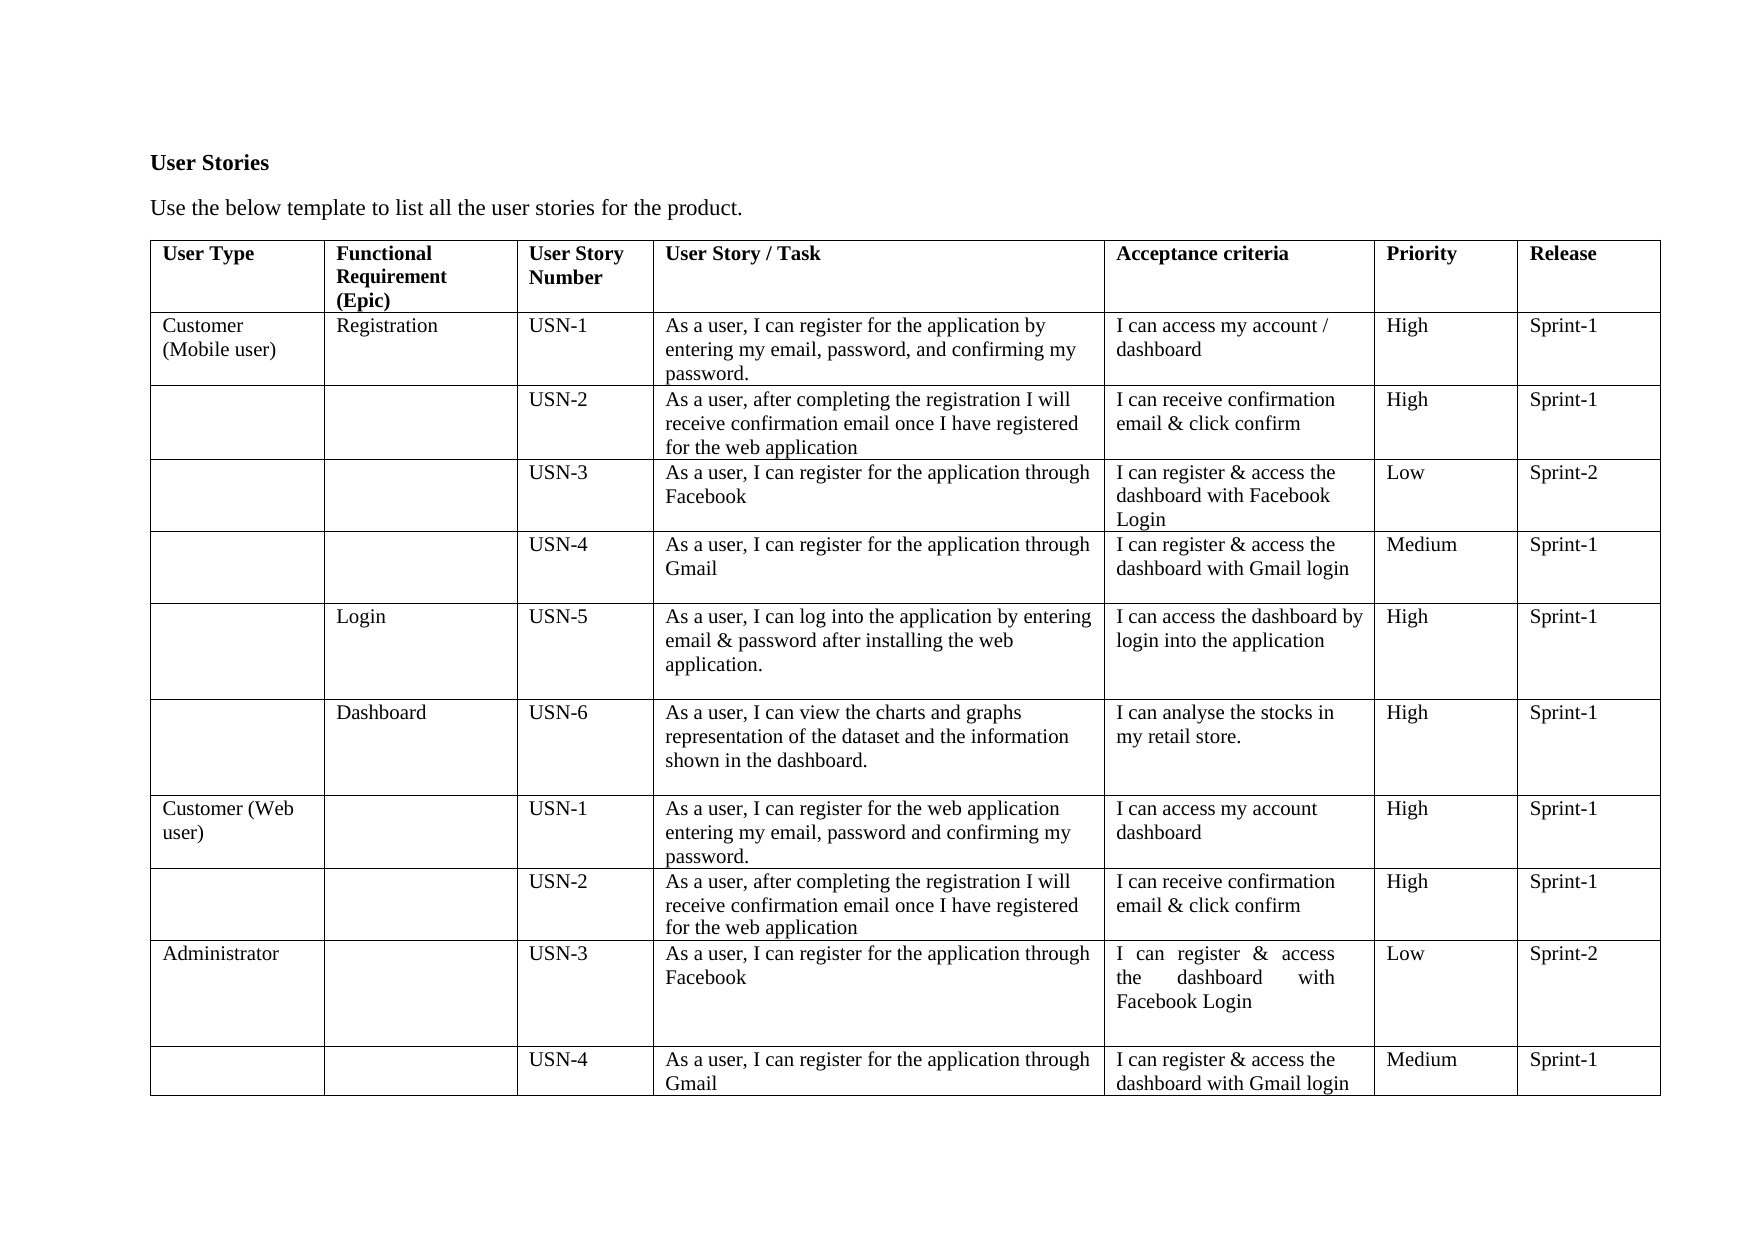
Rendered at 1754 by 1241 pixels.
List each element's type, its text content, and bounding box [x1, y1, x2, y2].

table_cell As a user, I can register for the web application entering my email, password and confirming my password. [654, 796, 1104, 868]
table_cell Low [1375, 460, 1517, 531]
table_cell [325, 869, 517, 939]
table_cell Sprint-1 [1518, 700, 1660, 795]
subtitle User Stories [150, 149, 1673, 176]
table_cell High [1375, 386, 1517, 459]
table_cell As a user, I can register for the application through Facebook [654, 941, 1104, 1046]
table_cell [325, 941, 517, 1046]
table_cell [325, 386, 517, 459]
table_cell I can access the dashboard by login into the application [1105, 604, 1374, 699]
table_cell As a user, after completing the registration I will receive confirmation email once I have registered for the web application [654, 386, 1104, 459]
table_header User Story / Task [654, 241, 1104, 312]
table_header Priority [1375, 241, 1517, 312]
table_cell Dashboard [325, 700, 517, 795]
table_cell USN-4 [518, 1047, 653, 1095]
table_cell High [1375, 796, 1517, 868]
table_header User Story Number [518, 241, 653, 312]
table_cell I can receive confirmation email & click confirm [1105, 869, 1374, 939]
table_header Release [1518, 241, 1660, 312]
table_cell [151, 460, 324, 531]
table_header User Type [151, 241, 324, 312]
table_cell [151, 869, 324, 939]
table_cell I can access my account dashboard [1105, 796, 1374, 868]
table_cell As a user, I can register for the application by entering my email, password, and confirming my password. [654, 313, 1104, 385]
table_cell Registration [325, 313, 517, 385]
table_cell Administrator [151, 941, 324, 1046]
table_cell Sprint-1 [1518, 313, 1660, 385]
table_cell I can register & access the dashboard with Facebook Login [1105, 460, 1374, 531]
table_cell Login [325, 604, 517, 699]
table_cell [325, 532, 517, 603]
table_cell Medium [1375, 532, 1517, 603]
table_cell Sprint-2 [1518, 941, 1660, 1046]
table_cell Sprint-1 [1518, 532, 1660, 603]
table_cell USN-5 [518, 604, 653, 699]
table_cell As a user, I can register for the application through Gmail [654, 1047, 1104, 1095]
table_cell USN-3 [518, 460, 653, 531]
table_cell USN-2 [518, 869, 653, 939]
table_cell As a user, I can register for the application through Facebook [654, 460, 1104, 531]
table_cell I can register & access the dashboard with Gmail login [1105, 1047, 1374, 1095]
table_cell Sprint-1 [1518, 604, 1660, 699]
table_cell [151, 604, 324, 699]
table_cell Customer (Web user) [151, 796, 324, 868]
table_cell As a user, I can view the charts and graphs representation of the dataset and the information shown in the dashboard. [654, 700, 1104, 795]
table_cell Sprint-2 [1518, 460, 1660, 531]
table_cell [151, 532, 324, 603]
table_cell As a user, I can log into the application by entering email & password after installing the web application. [654, 604, 1104, 699]
table_cell USN-4 [518, 532, 653, 603]
table_cell Medium [1375, 1047, 1517, 1095]
table_header Acceptance criteria [1105, 241, 1374, 312]
table_cell High [1375, 700, 1517, 795]
table_cell I can register & access the dashboard with Gmail login [1105, 532, 1374, 603]
table_cell I can access my account / dashboard [1105, 313, 1374, 385]
table_cell USN-2 [518, 386, 653, 459]
table_cell Sprint-1 [1518, 796, 1660, 868]
text Use the below template to list all the user stories for the product. [150, 194, 1673, 221]
table_cell I can receive confirmation email & click confirm [1105, 386, 1374, 459]
table_header Functional Requirement (Epic) [325, 241, 517, 312]
table_cell USN-1 [518, 313, 653, 385]
table_cell High [1375, 313, 1517, 385]
table_cell High [1375, 604, 1517, 699]
table_cell [325, 796, 517, 868]
table_cell [325, 460, 517, 531]
table_cell [325, 1047, 517, 1095]
table_cell [151, 1047, 324, 1095]
table_cell USN-6 [518, 700, 653, 795]
table_cell [151, 386, 324, 459]
table_cell USN-1 [518, 796, 653, 868]
table_cell High [1375, 869, 1517, 939]
table_cell Customer (Mobile user) [151, 313, 324, 385]
table_cell [151, 700, 324, 795]
table_cell Sprint-1 [1518, 1047, 1660, 1095]
table_cell I can analyse the stocks in my retail store. [1105, 700, 1374, 795]
table_cell Low [1375, 941, 1517, 1046]
table_cell Sprint-1 [1518, 869, 1660, 939]
table_cell Sprint-1 [1518, 386, 1660, 459]
table_cell As a user, I can register for the application through Gmail [654, 532, 1104, 603]
table_cell USN-3 [518, 941, 653, 1046]
table_cell As a user, after completing the registration I will receive confirmation email once I have registered for the web application [654, 869, 1104, 939]
table_cell I can register & access the dashboard with Facebook Login [1105, 941, 1374, 1046]
